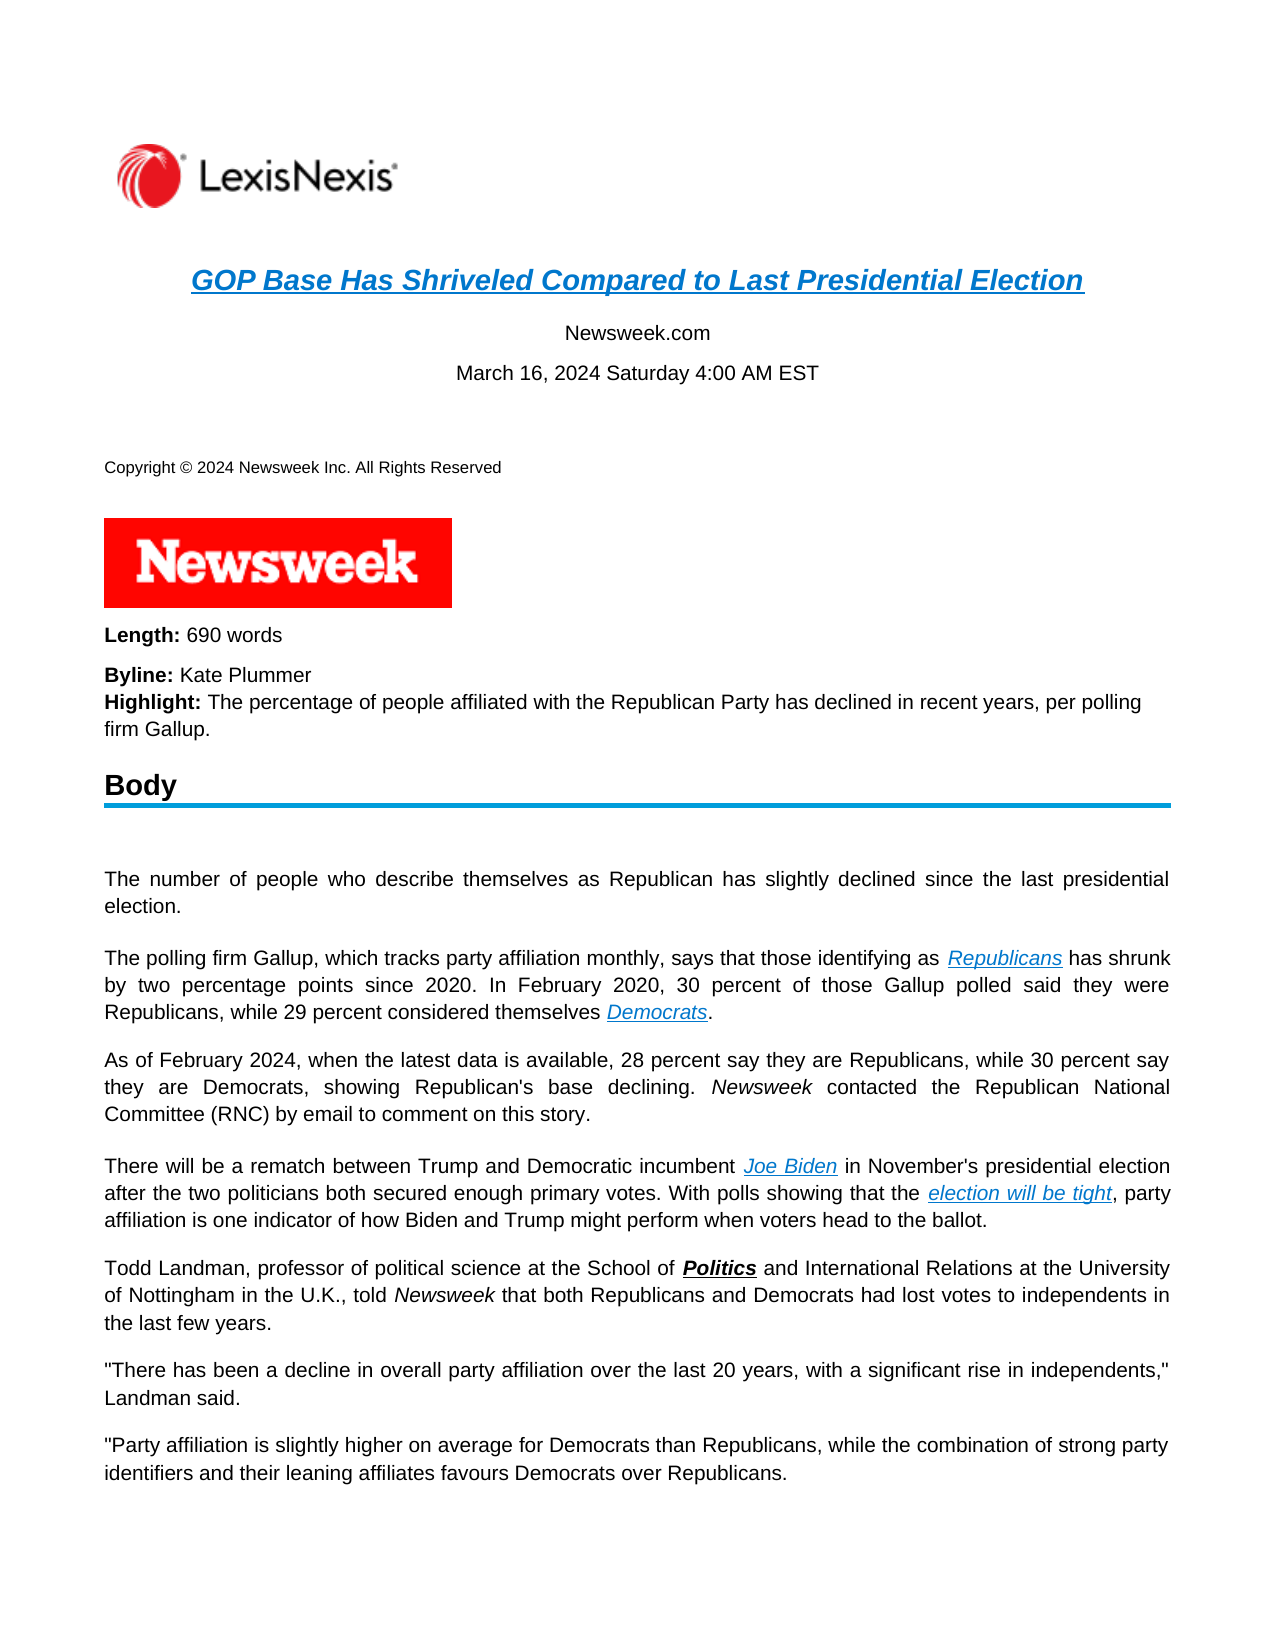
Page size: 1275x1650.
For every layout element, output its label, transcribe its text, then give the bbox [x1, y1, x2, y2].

text The number of people who describe themselves as Republican has slightly declined since the last presidential election. [104, 863, 1171, 918]
picture [104, 144, 412, 208]
subtitle GOP Base Has Shriveled Compared to Last Presidential Election [104, 261, 1171, 297]
text Highlight: The percentage of people affiliated with the Republican Party has declined in recent years, per polling firm Gallup. [104, 687, 1171, 741]
text Length: 690 words [104, 620, 1171, 647]
text "There has been a decline in overall party affiliation over the last 20 years, with a significant rise in independents," Landman said. [104, 1355, 1171, 1409]
text Byline: Kate Plummer [104, 660, 1171, 687]
text There will be a rematch between Trump and Democratic incumbent Joe Biden in November's presidential election after the two politicians both secured enough primary votes. With polls showing that the election will be tight, party affiliation is one indicator of how Biden and Trump might perform when voters head to the ballot. [104, 1151, 1171, 1232]
text The polling firm Gallup, which tracks party affiliation monthly, says that those identifying as Republicans has shrunk by two percentage points since 2020. In February 2020, 30 percent of those Gallup polled said they were Republicans, while 29 percent considered themselves Democrats. [104, 943, 1171, 1024]
text As of February 2024, when the latest data is available, 28 percent say they are Republicans, while 30 percent say they are Democrats, showing Republican's base declining. Newsweek contacted the Republican National Committee (RNC) by email to comment on this story. [104, 1045, 1171, 1126]
text Todd Landman, professor of political science at the School of Politics and International Relations at the University of Nottingham in the U.K., told Newsweek that both Republicans and Democrats had lost votes to independents in the last few years. [104, 1253, 1171, 1334]
text Newsweek.com [104, 318, 1171, 345]
text Copyright © 2024 Newsweek Inc. All Rights Reserved [104, 426, 1171, 477]
text Body [104, 766, 1171, 801]
text March 16, 2024 Saturday 4:00 AM EST [104, 357, 1171, 384]
text "Party affiliation is slightly higher on average for Democrats than Republicans, while the combination of strong party identifiers and their leaning affiliates favours Democrats over Republicans. [104, 1430, 1171, 1484]
picture [104, 518, 452, 608]
